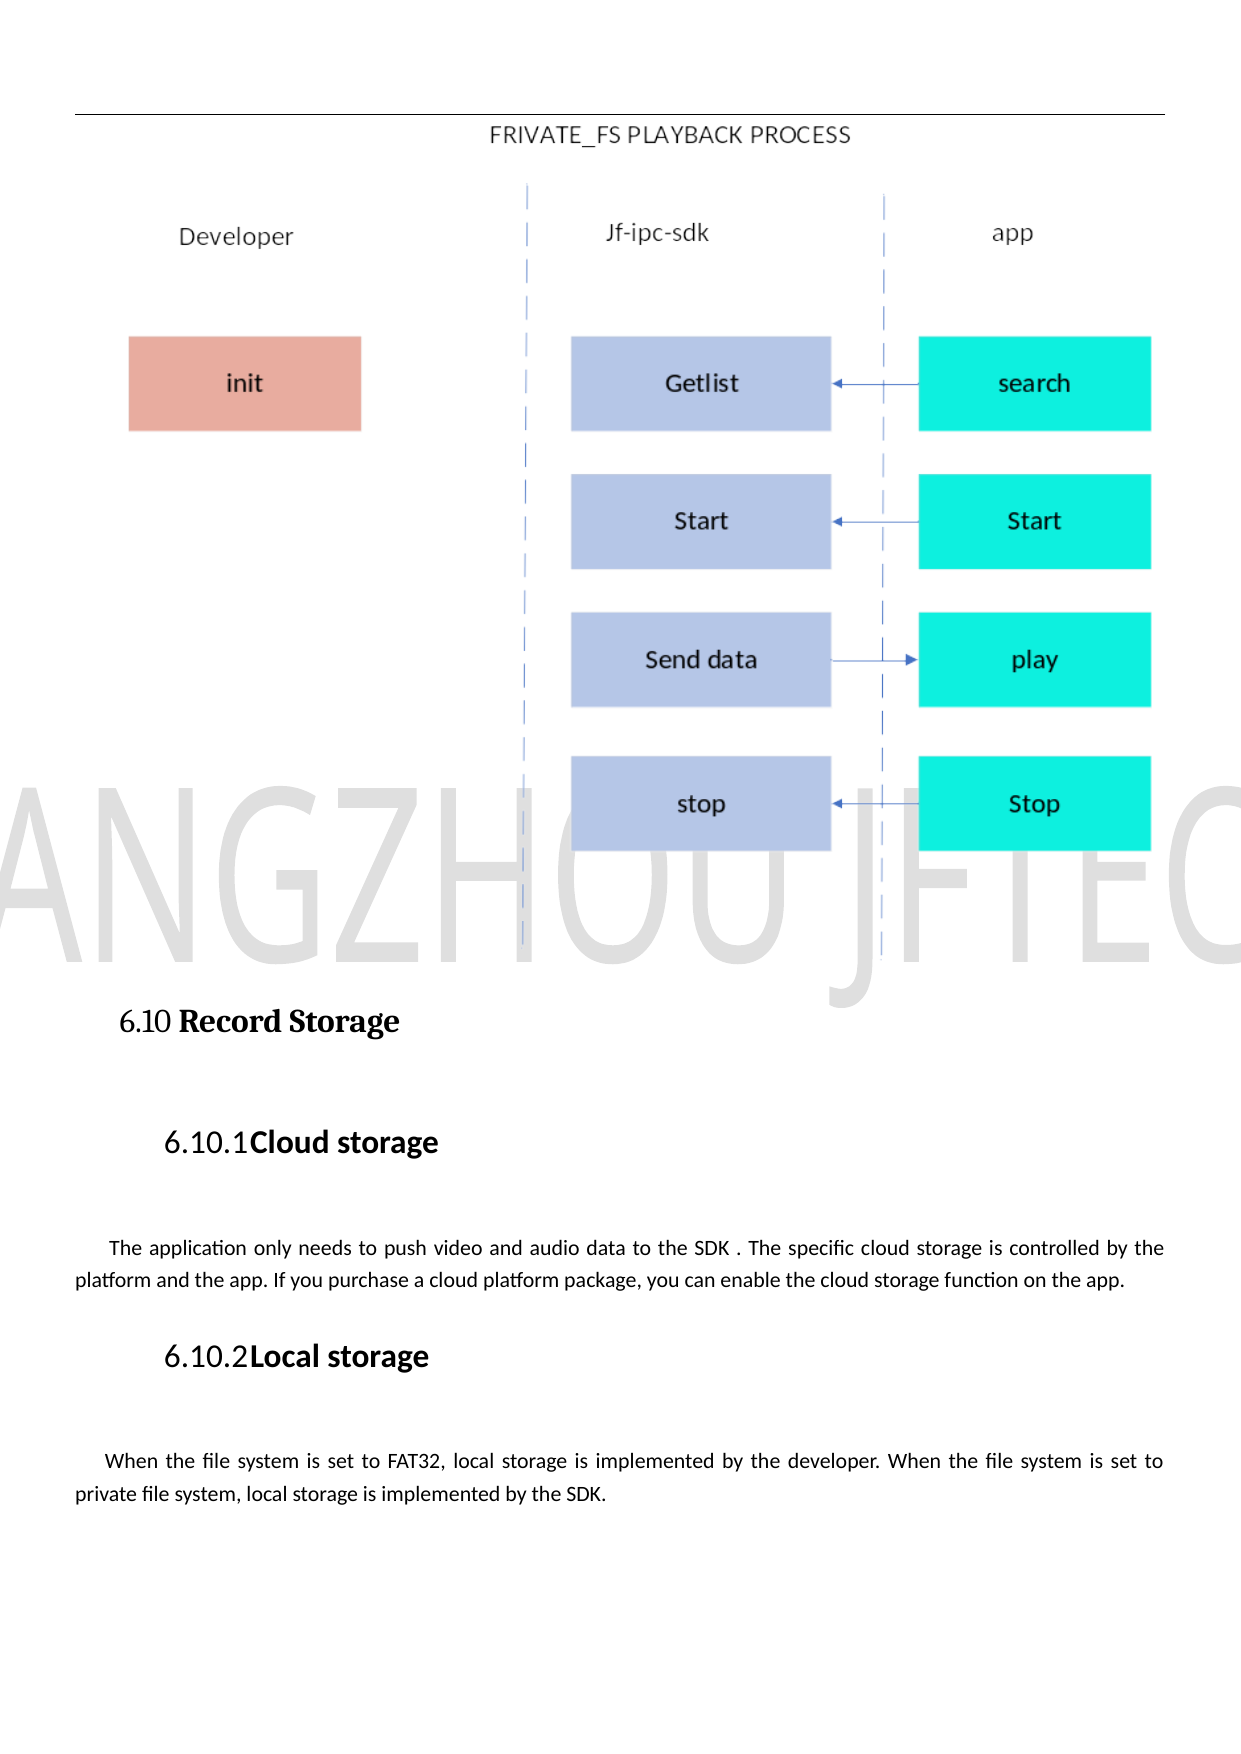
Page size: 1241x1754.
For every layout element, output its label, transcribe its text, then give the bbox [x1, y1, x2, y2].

text The application only needs to push video and audio data to the SDK . The specific cloud storage is controlled by the platform and the app. If you purchase a cloud platform package, you can enable the cloud storage function on the app. [75, 1231, 1165, 1296]
subtitle Cloud storage [164, 1109, 1165, 1174]
text When the file system is set to FAT32, local storage is implemented by the developer. When the file system is set to private file system, local storage is implemented by the SDK. [75, 1445, 1165, 1510]
subtitle Local storage [164, 1323, 1165, 1388]
subtitle Record Storage [119, 989, 1165, 1054]
